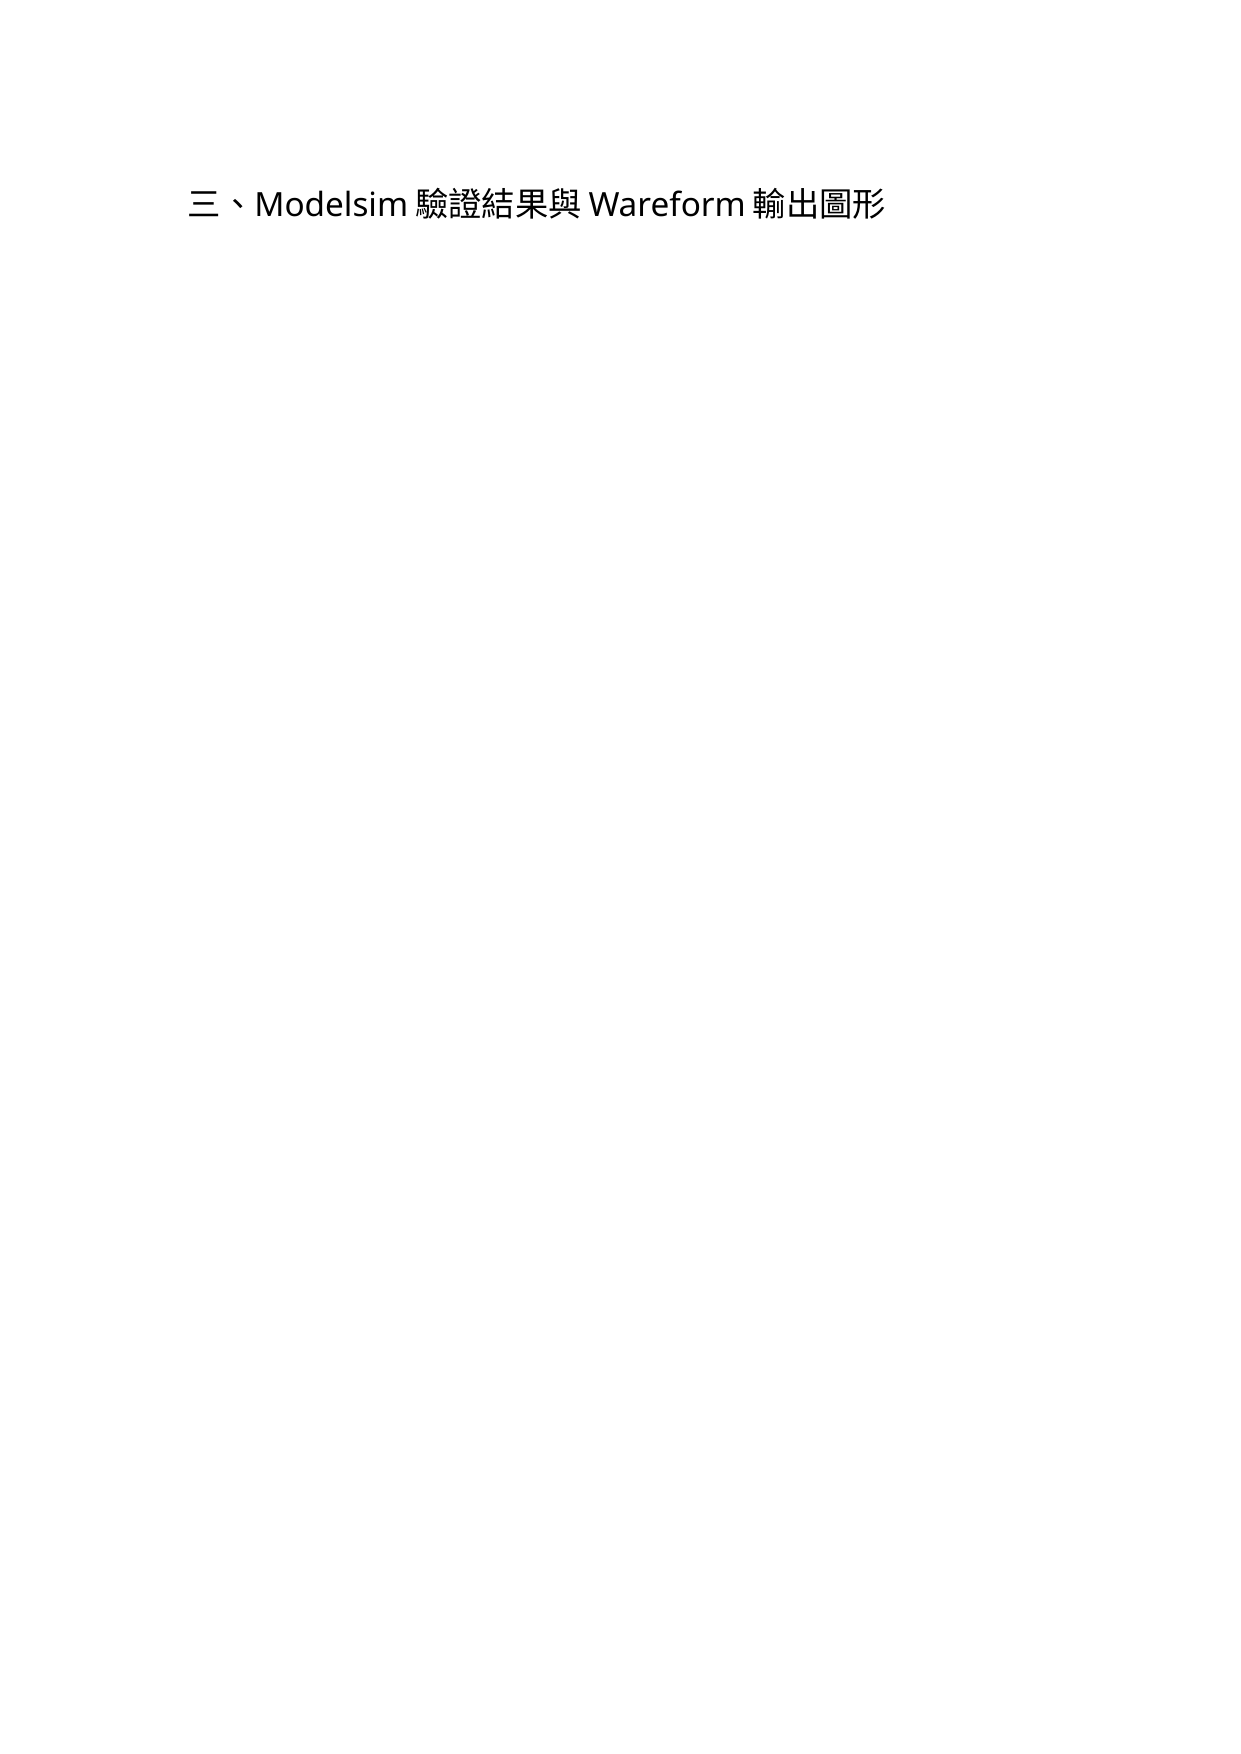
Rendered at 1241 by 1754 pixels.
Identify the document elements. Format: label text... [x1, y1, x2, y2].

text 三、Modelsim驗證結果與Wareform輸出圖形 [187, 164, 1053, 239]
